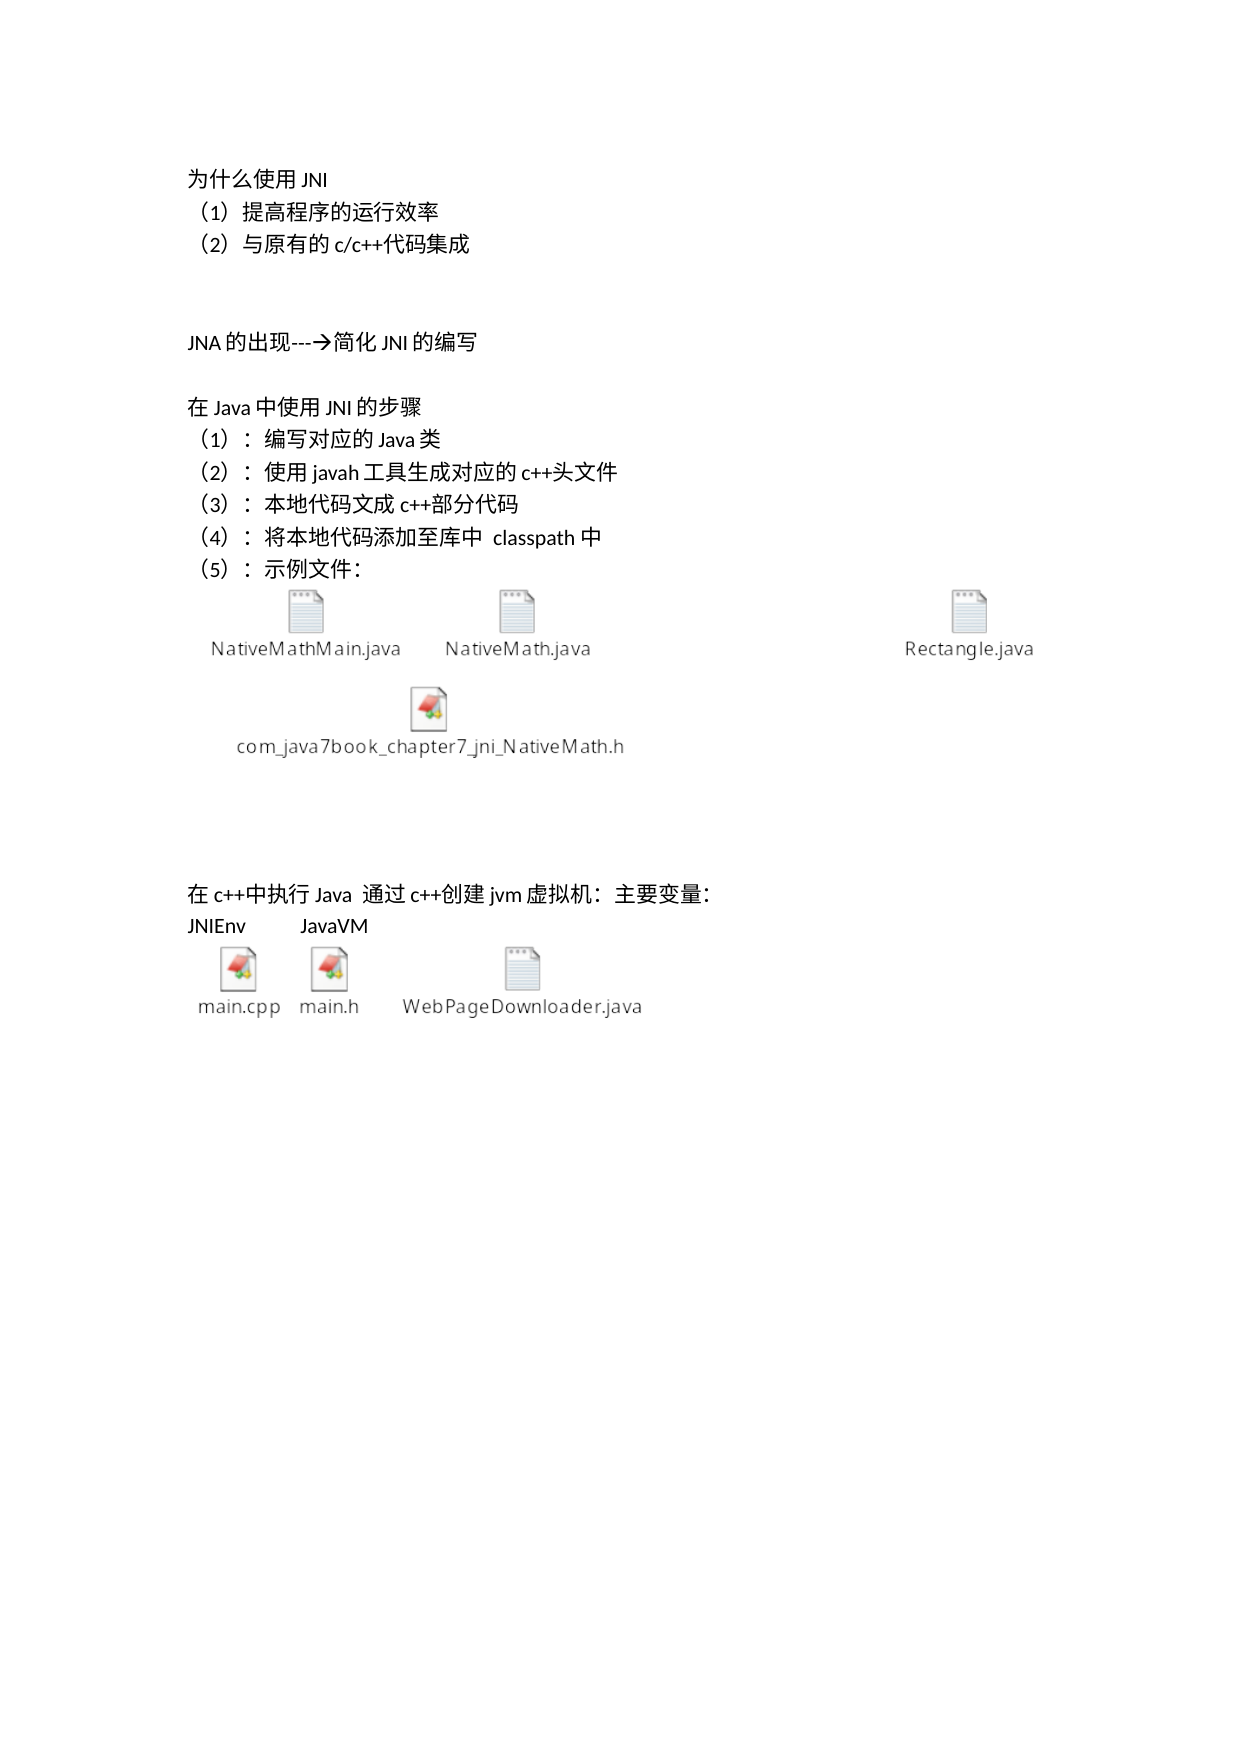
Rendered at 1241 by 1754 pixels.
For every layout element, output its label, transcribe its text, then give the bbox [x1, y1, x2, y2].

text （5）：示例文件： [187, 552, 1053, 584]
text （1）提高程序的运行效率 [187, 194, 1053, 227]
text 在c++中执行Java 通过c++创建jvm虚拟机：主要变量： [187, 877, 1053, 909]
text （2）与原有的c/c++代码集成 [187, 227, 1053, 259]
text 为什么使用JNI [187, 162, 1053, 194]
text JNIEnv JavaVM [187, 909, 1053, 942]
text （1）：编写对应的Java类 [187, 422, 1053, 454]
text （3）：本地代码文成c++部分代码 [187, 487, 1053, 519]
text （4）：将本地代码添加至库中 classpath中 [187, 519, 1053, 552]
text 在Java中使用JNI的步骤 [187, 389, 1053, 422]
text JNA的出现---简化JNI的编写 [187, 324, 1053, 357]
text （2）：使用javah工具生成对应的c++头文件 [187, 454, 1053, 487]
